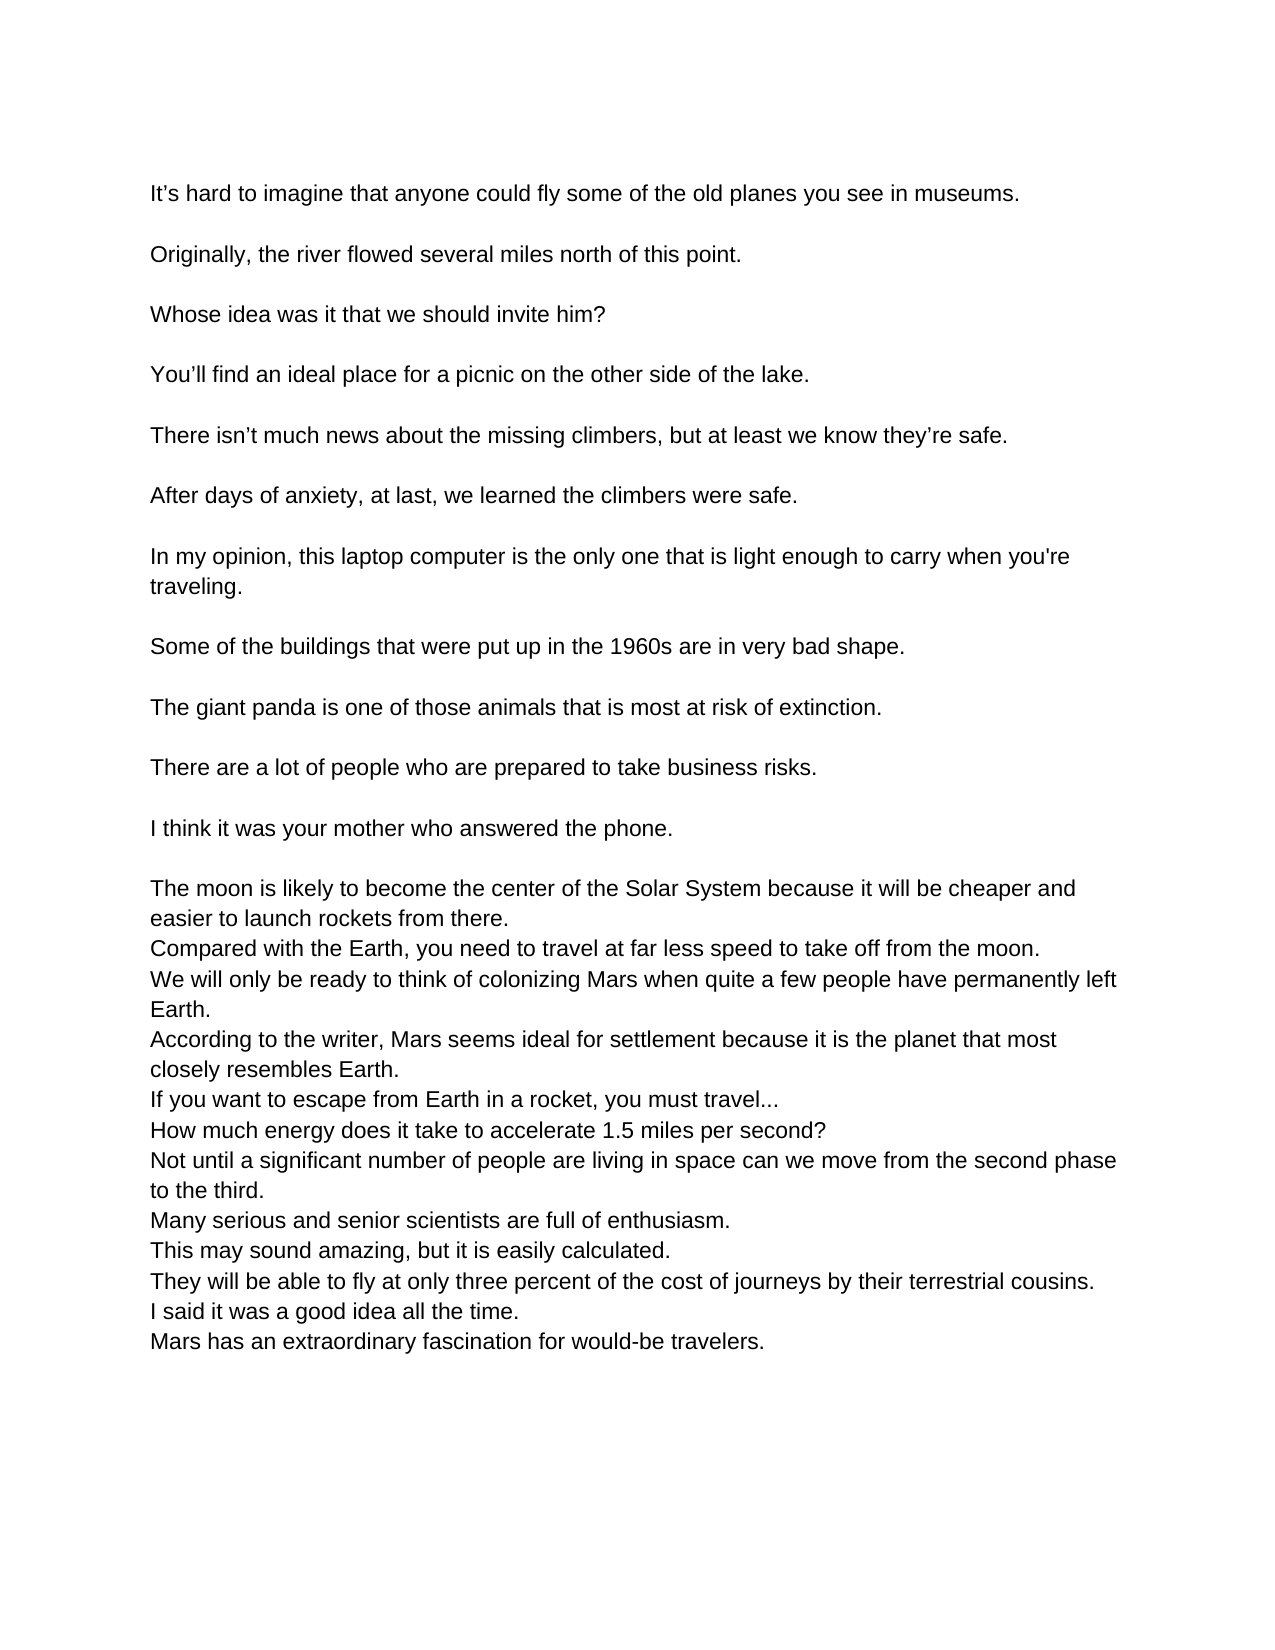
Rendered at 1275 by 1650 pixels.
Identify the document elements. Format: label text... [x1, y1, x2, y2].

text Not until a significant number of people are living in space can we move from the second phase to the third. [150, 1147, 1125, 1203]
text I think it was your mother who answered the phone. [150, 814, 1125, 841]
text After days of anxiety, at last, we learned the climbers were safe. [150, 482, 1125, 509]
text According to the writer, Mars seems ideal for settlement because it is the planet that most closely resembles Earth. [150, 1026, 1125, 1083]
text Originally, the river flowed several miles north of this point. [150, 241, 1125, 267]
text Some of the buildings that were put up in the 1960s are in very bad shape. [150, 633, 1125, 660]
text There isn’t much news about the missing climbers, but at least we know they’re safe. [150, 422, 1125, 448]
text If you want to escape from Earth in a rocket, you must travel... [150, 1086, 1125, 1113]
text Compared with the Earth, you need to travel at far less speed to take off from the moon. [150, 935, 1125, 962]
text How much energy does it take to accelerate 1.5 miles per second? [150, 1117, 1125, 1143]
text Whose idea was it that we should invite him? [150, 301, 1125, 327]
text You’ll find an ideal place for a picnic on the other side of the lake. [150, 361, 1125, 388]
text We will only be ready to think of colonizing Mars when quite a few people have permanently left Earth. [150, 966, 1125, 1022]
text Many serious and senior scientists are full of enthusiasm. [150, 1207, 1125, 1234]
text The moon is likely to become the center of the Solar System because it will be cheaper and easier to launch rockets from there. [150, 875, 1125, 932]
text In my opinion, this laptop computer is the only one that is light enough to carry when you're traveling. [150, 543, 1125, 599]
text This may sound amazing, but it is easily calculated. [150, 1237, 1125, 1264]
text There are a lot of people who are prepared to take business risks. [150, 754, 1125, 781]
text Mars has an extraordinary fascination for would-be travelers. [150, 1328, 1125, 1354]
text The giant panda is one of those animals that is most at risk of extinction. [150, 694, 1125, 720]
text I said it was a good idea all the time. [150, 1298, 1125, 1324]
text They will be able to fly at only three percent of the cost of journeys by their terrestrial cousins. [150, 1268, 1125, 1294]
text It’s hard to imagine that anyone could fly some of the old planes you see in museums. [150, 180, 1125, 207]
